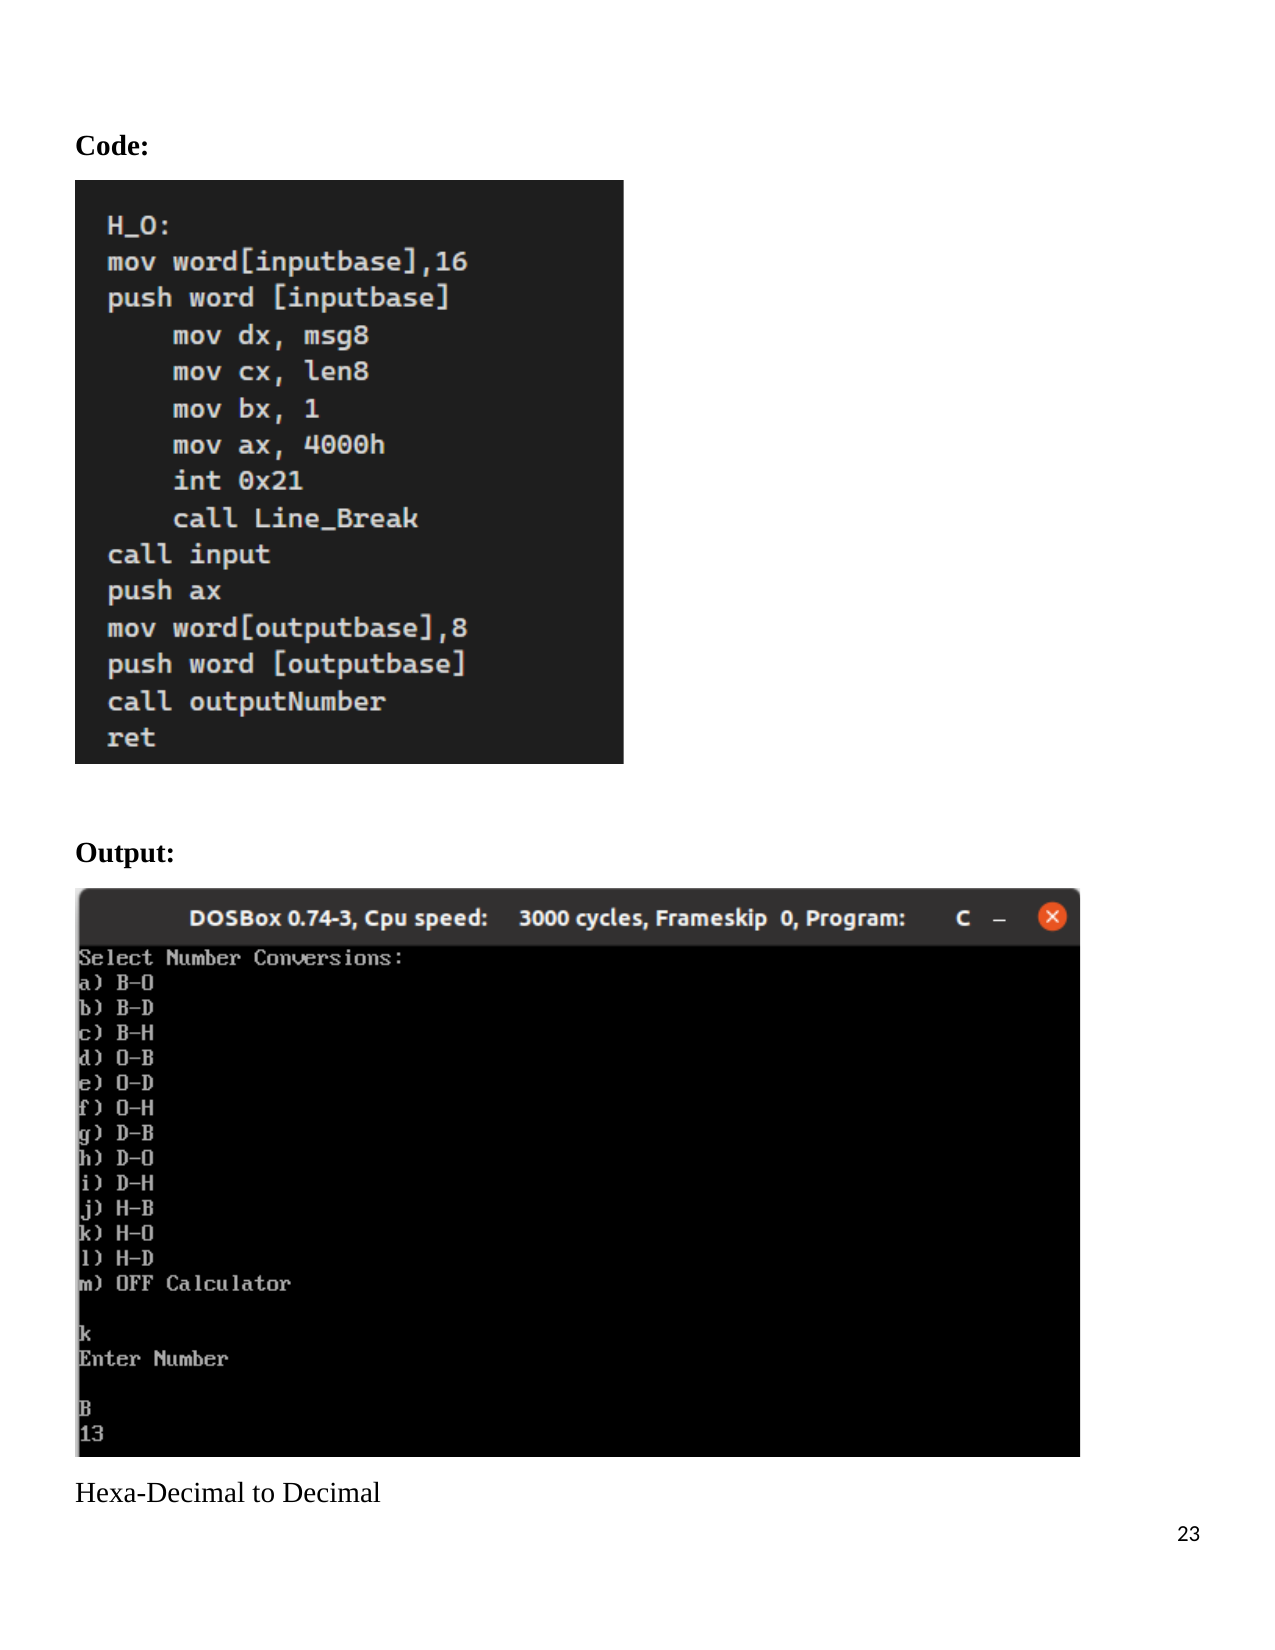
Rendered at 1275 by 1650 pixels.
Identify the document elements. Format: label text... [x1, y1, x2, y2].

text Code: [75, 128, 1200, 161]
picture [75, 180, 624, 764]
text Output: [75, 835, 1200, 869]
picture [75, 888, 1080, 1457]
text Hexa-Decimal to Decimal [75, 1476, 1200, 1509]
